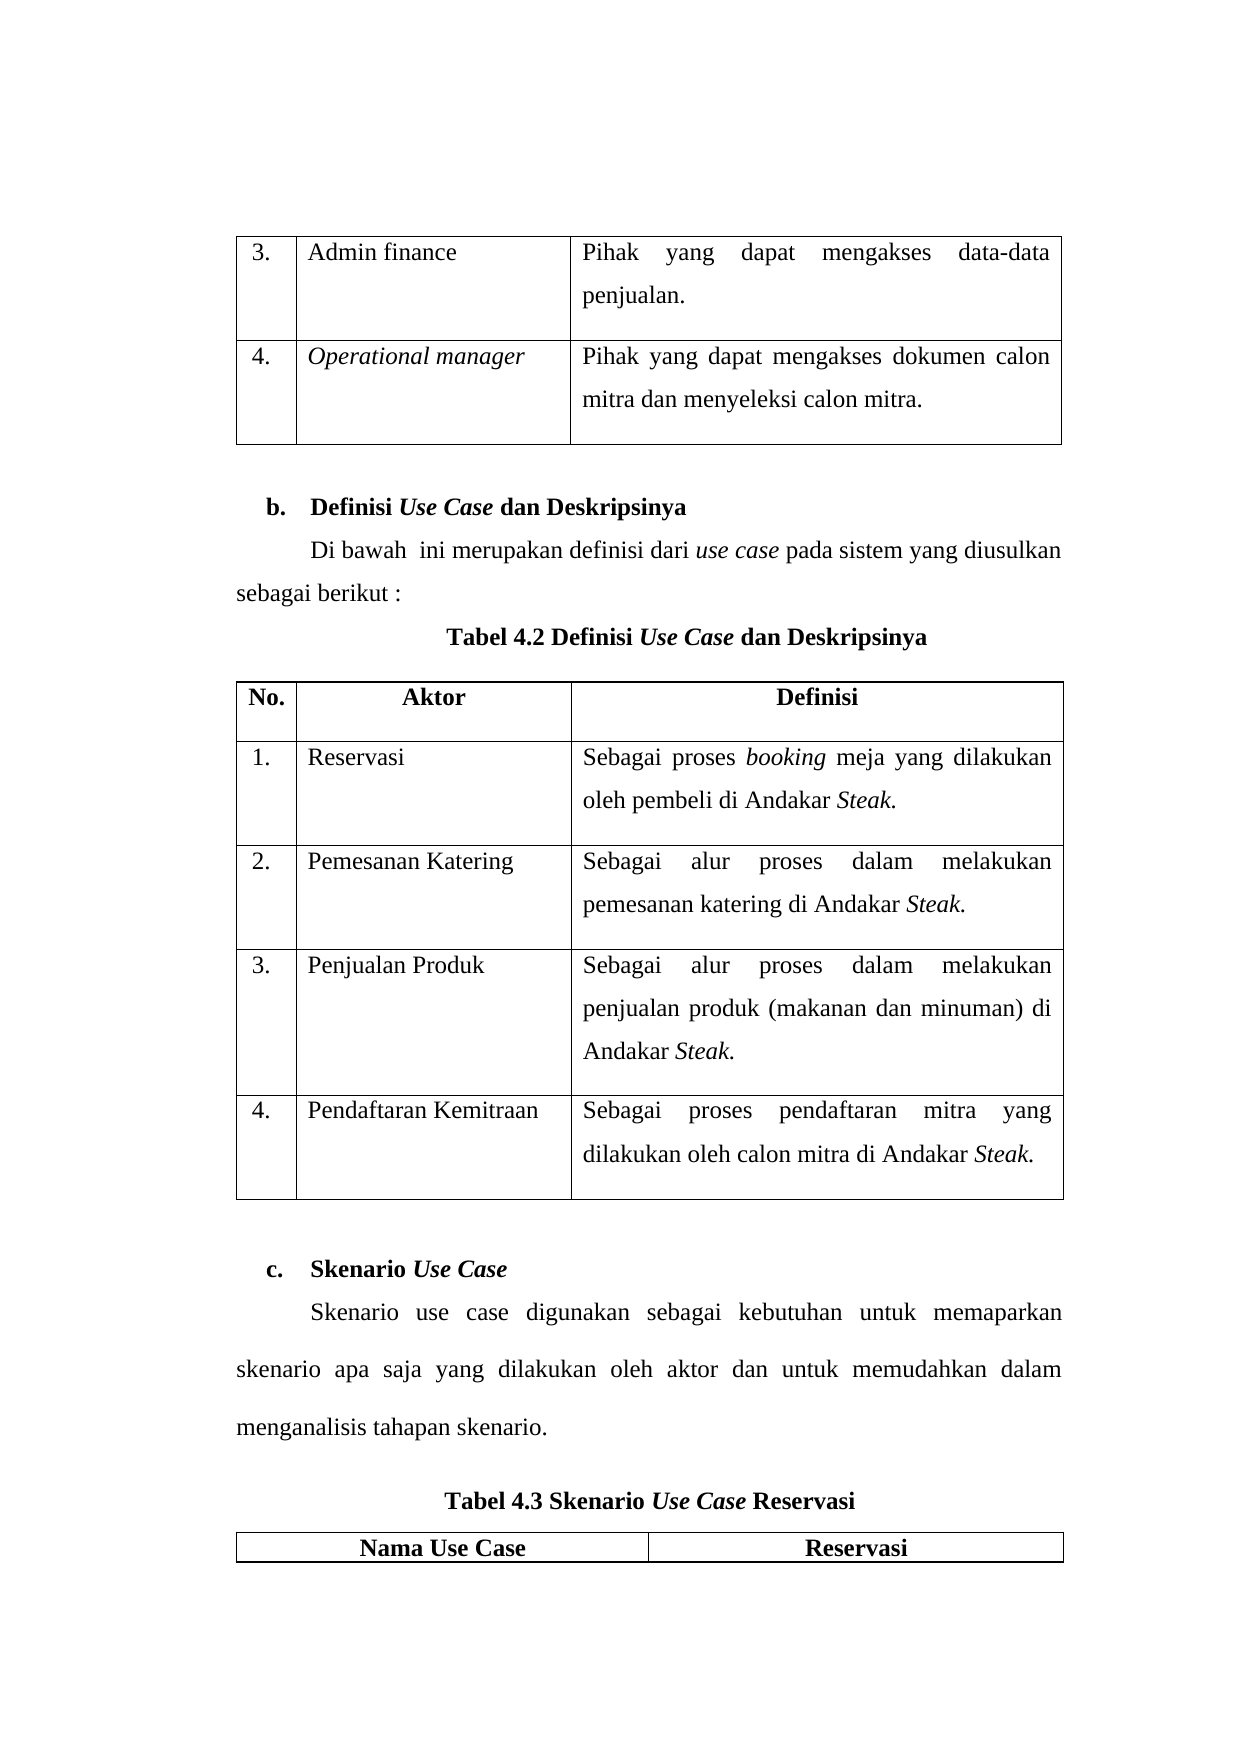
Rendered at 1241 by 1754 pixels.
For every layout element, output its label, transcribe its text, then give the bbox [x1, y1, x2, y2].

text Skenario use case digunakan sebagai kebutuhan untuk memaparkan skenario apa saja yang dilakukan oleh aktor dan untuk memudahkan dalam menganalisis tahapan skenario. [236, 1297, 1063, 1441]
table_cell Operational manager [297, 341, 570, 444]
table_header Nama Use Case [237, 1533, 648, 1561]
table_cell Sebagai alur proses dalam melakukan penjualan produk (makanan dan minuman) di Andakar Steak. [572, 950, 1063, 1094]
table_cell [237, 846, 296, 949]
text Tabel 4.3 Skenario Use Case Reservasi [236, 1486, 1063, 1515]
table_header No. [237, 683, 296, 741]
table_cell [237, 237, 296, 340]
table_cell Admin finance [297, 237, 570, 340]
table_cell Sebagai proses pendaftaran mitra yang dilakukan oleh calon mitra di Andakar Steak. [572, 1096, 1063, 1198]
table_cell Pihak yang dapat mengakses data-data penjualan. [571, 237, 1061, 340]
table_cell Pemesanan Katering [297, 846, 571, 949]
table_header Aktor [297, 683, 571, 741]
table_cell Sebagai alur proses dalam melakukan pemesanan katering di Andakar Steak. [572, 846, 1063, 949]
list Definisi Use Case dan Deskripsinya [266, 492, 1063, 521]
table_header Definisi [572, 683, 1063, 741]
table_cell [237, 742, 296, 845]
table_cell [237, 341, 296, 444]
table_header Reservasi [649, 1533, 1063, 1561]
list Skenario Use Case [266, 1254, 1063, 1283]
table_cell [237, 1096, 296, 1198]
table_cell Pihak yang dapat mengakses dokumen calon mitra dan menyeleksi calon mitra. [571, 341, 1061, 444]
table_cell Pendaftaran Kemitraan [297, 1096, 571, 1198]
text Di bawah ini merupakan definisi dari use case pada sistem yang diusulkan sebagai berikut : [236, 535, 1063, 607]
table_cell Penjualan Produk [297, 950, 571, 1094]
table_cell [237, 950, 296, 1094]
text Tabel 4.2 Definisi Use Case dan Deskripsinya [236, 622, 1063, 650]
table_cell Reservasi [297, 742, 571, 845]
table_cell Sebagai proses booking meja yang dilakukan oleh pembeli di Andakar Steak. [572, 742, 1063, 845]
